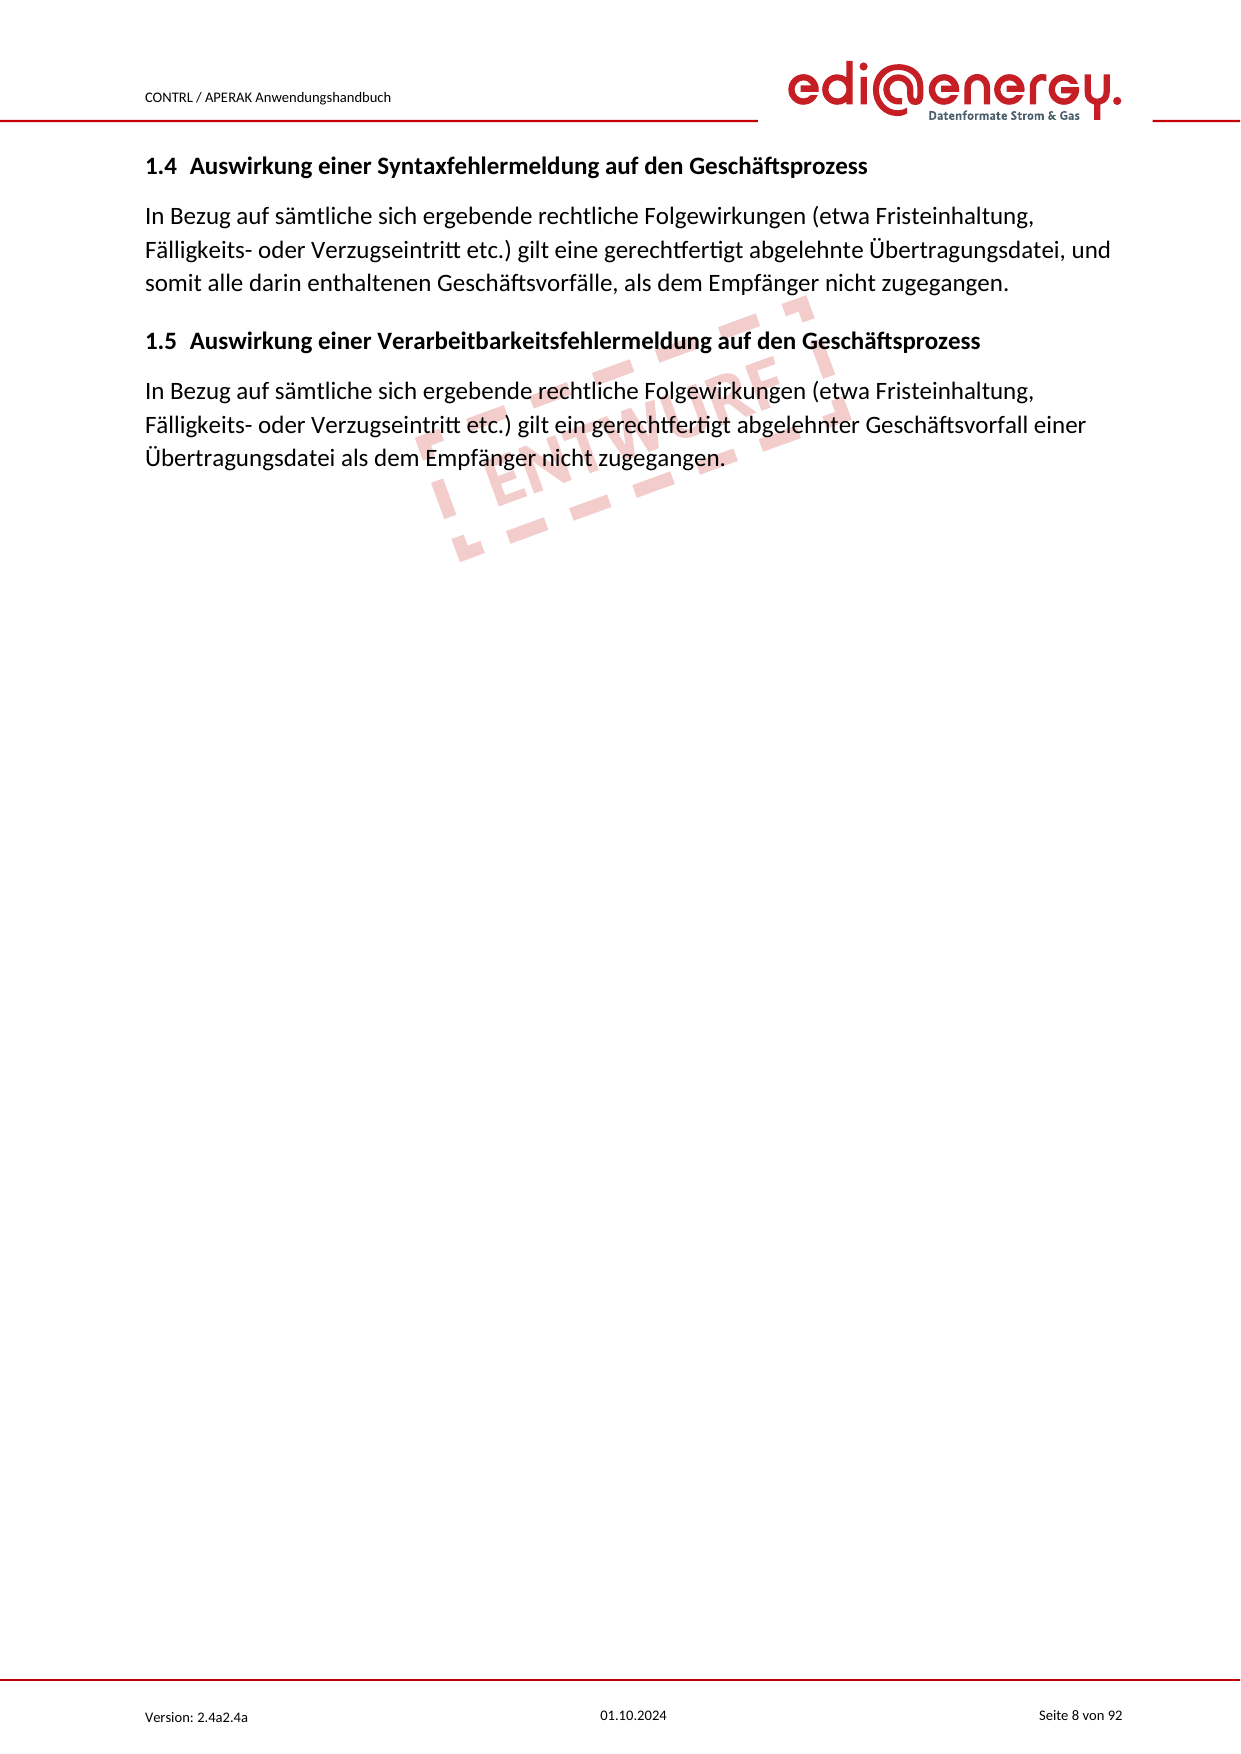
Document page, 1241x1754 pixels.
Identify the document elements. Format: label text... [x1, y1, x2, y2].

text In Bezug auf sämtliche sich ergebende rechtliche Folgewirkungen (etwa Fristeinhaltung, Fälligkeits- oder Verzugseintritt etc.) gilt ein gerechtfertigt abgelehnter Geschäftsvorfall einer Übertragungsdatei als dem Empfänger nicht zugegangen. [145, 373, 1122, 473]
subtitle Auswirkung einer Verarbeitbarkeitsfehlermeldung auf den Geschäftsprozess [145, 323, 1122, 356]
subtitle Auswirkung einer Syntaxfehlermeldung auf den Geschäftsprozess [145, 148, 1122, 181]
text In Bezug auf sämtliche sich ergebende rechtliche Folgewirkungen (etwa Fristeinhaltung, Fälligkeits- oder Verzugseintritt etc.) gilt eine gerechtfertigt abgelehnte Übertragungsdatei, und somit alle darin enthaltenen Geschäftsvorfälle, als dem Empfänger nicht zugegangen. [145, 198, 1122, 298]
